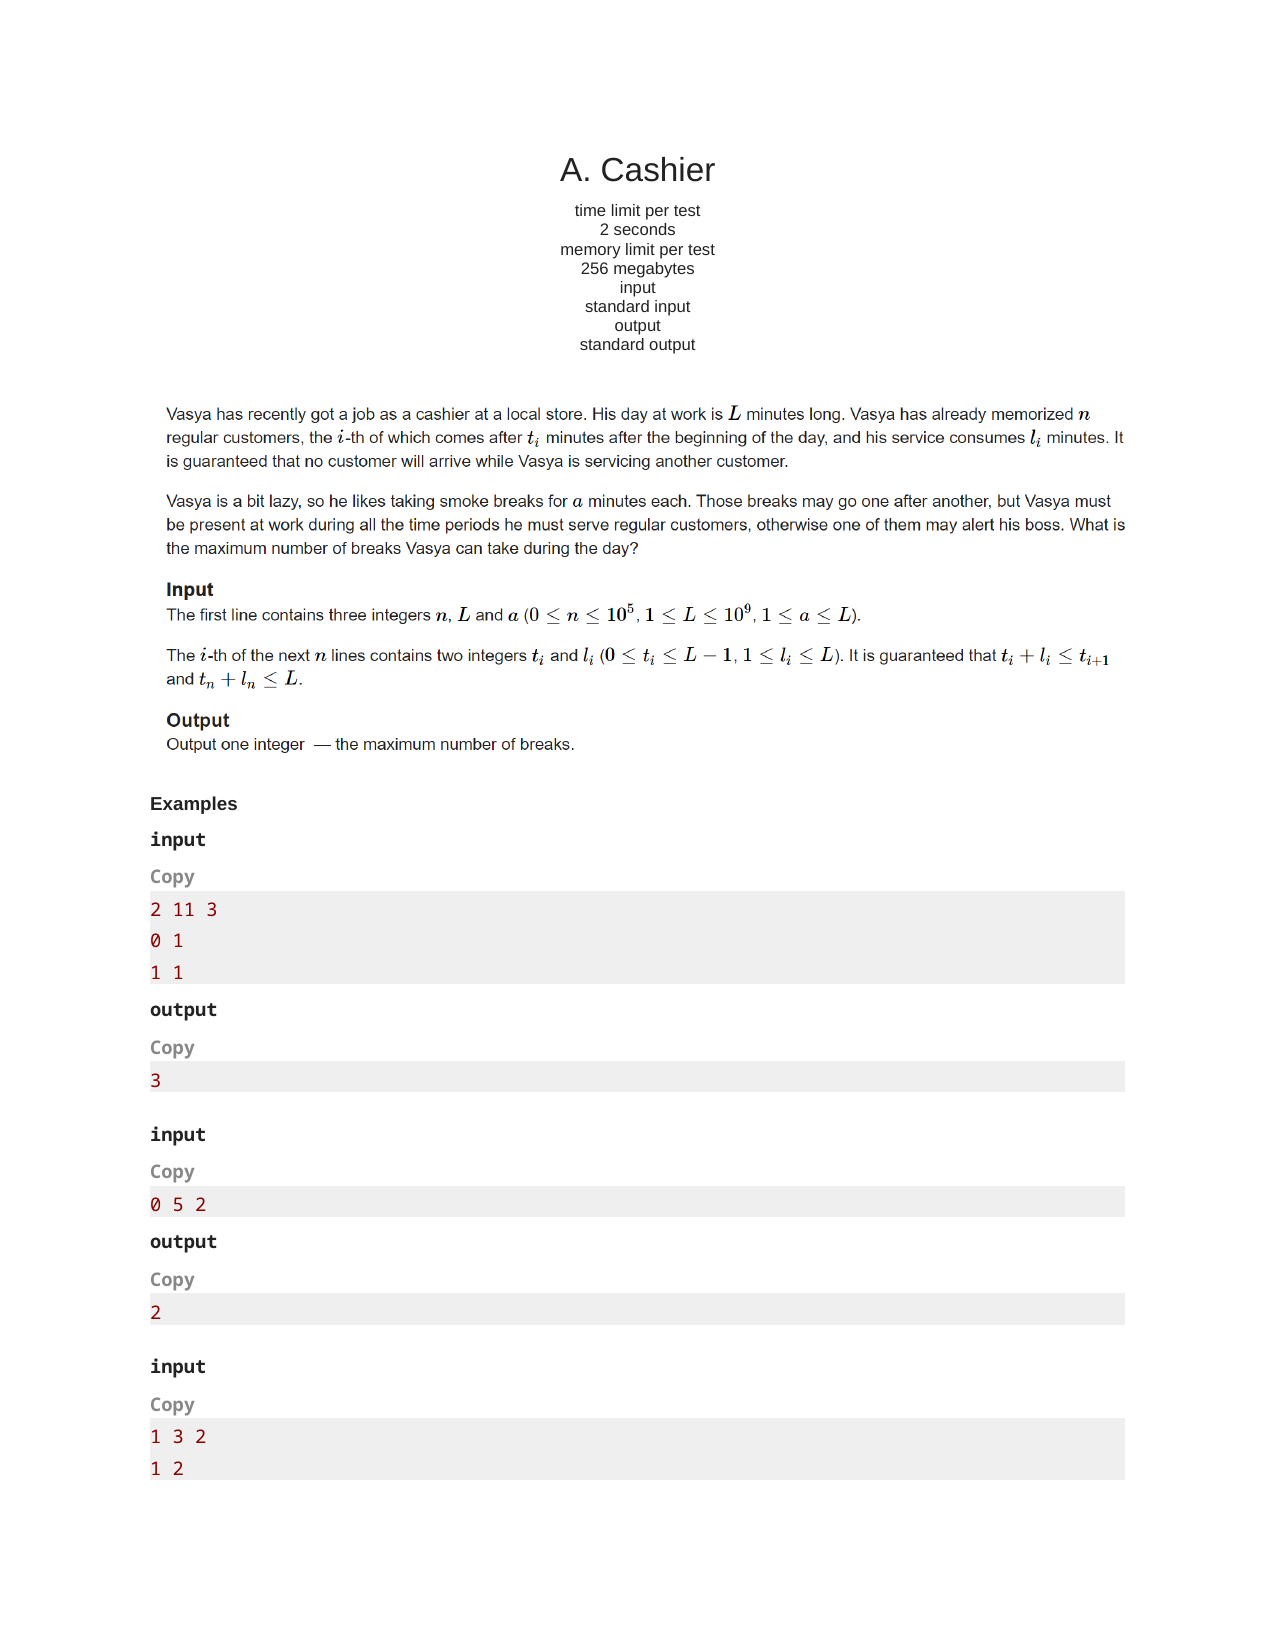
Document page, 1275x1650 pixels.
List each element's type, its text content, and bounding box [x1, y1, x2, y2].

text Copy [150, 1254, 1125, 1292]
text Examples [150, 777, 1125, 814]
text 3 [150, 1061, 1125, 1092]
text input [150, 1341, 1125, 1379]
text input [150, 814, 1125, 852]
text output [150, 1217, 1125, 1254]
text time limit per test [150, 201, 1125, 220]
text memory limit per test [150, 239, 1125, 258]
text standard output [150, 335, 1125, 354]
text 1 3 2 1 2 [150, 1418, 1125, 1480]
text 2 11 3 0 1 1 1 [150, 891, 1125, 984]
text 2 [150, 1293, 1125, 1325]
text Copy [150, 1022, 1125, 1059]
text A. Cashier [150, 150, 1125, 188]
text standard input [150, 297, 1125, 316]
text output [150, 316, 1125, 335]
picture [150, 391, 1142, 761]
text 256 megabytes [150, 258, 1125, 278]
text Copy [150, 852, 1125, 889]
text 0 5 2 [150, 1186, 1125, 1217]
text input [150, 1109, 1125, 1147]
text input [150, 278, 1125, 297]
text output [150, 984, 1125, 1022]
text Copy [150, 1147, 1125, 1184]
text Copy [150, 1379, 1125, 1416]
text 2 seconds [150, 220, 1125, 239]
